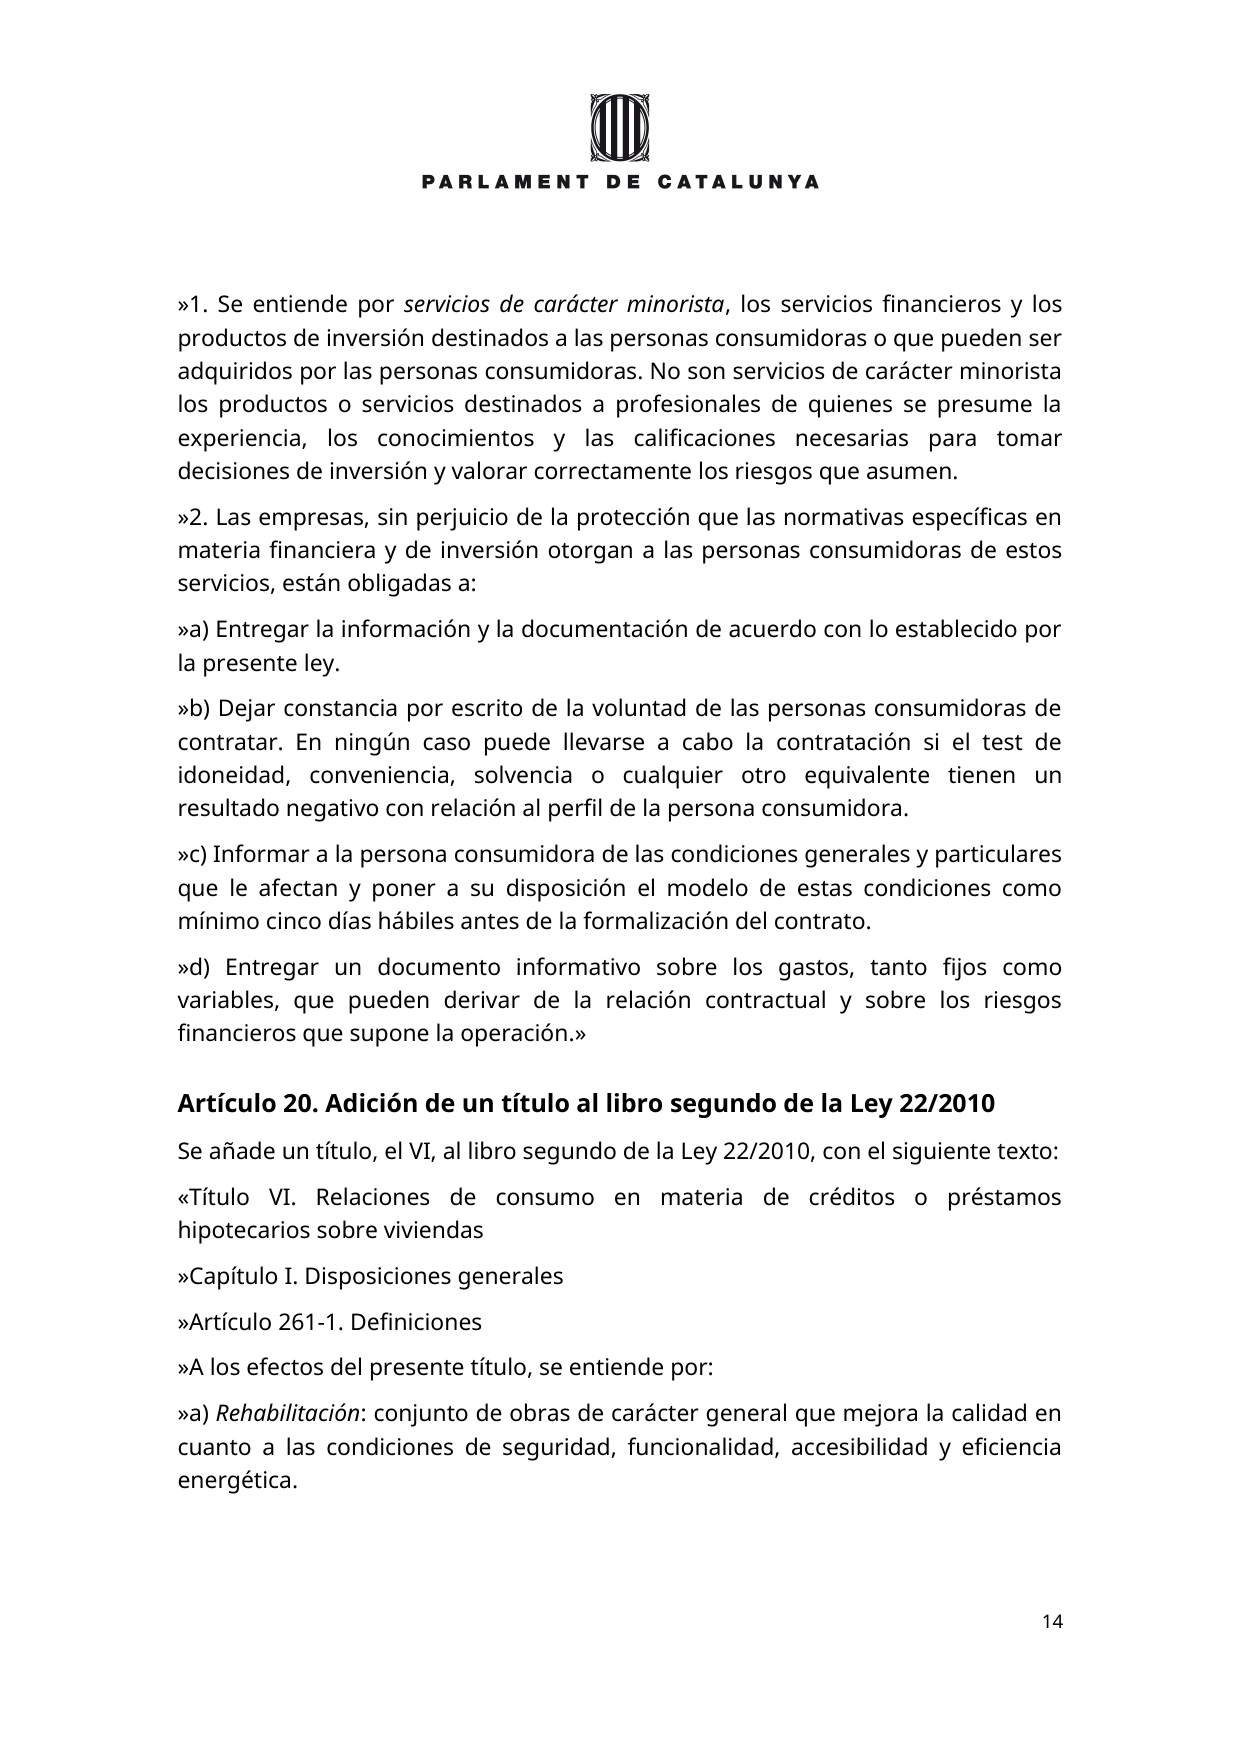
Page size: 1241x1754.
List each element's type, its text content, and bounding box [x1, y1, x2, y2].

text »d) Entregar un documento informativo sobre los gastos, tanto fijos como variables, que pueden derivar de la relación contractual y sobre los riesgos financieros que supone la operación.» [177, 948, 1063, 1048]
text »c) Informar a la persona consumidora de las condiciones generales y particulares que le afectan y poner a su disposición el modelo de estas condiciones como mínimo cinco días hábiles antes de la formalización del contrato. [177, 836, 1063, 936]
text »Artículo 261-1. Definiciones [177, 1303, 1063, 1337]
text Artículo 20. Adición de un título al libro segundo de la Ley 22/2010 [177, 1086, 1063, 1120]
picture [420, 92, 820, 190]
text »1. Se entiende por servicios de carácter minorista, los servicios financieros y los productos de inversión destinados a las personas consumidoras o que pueden ser adquiridos por las personas consumidoras. No son servicios de carácter minorista los productos o servicios destinados a profesionales de quienes se presume la experiencia, los conocimientos y las calificaciones necesarias para tomar decisiones de inversión y valorar correctamente los riesgos que asumen. [177, 286, 1063, 486]
text »2. Las empresas, sin perjuicio de la protección que las normativas específicas en materia financiera y de inversión otorgan a las personas consumidoras de estos servicios, están obligadas a: [177, 498, 1063, 598]
text »A los efectos del presente título, se entiende por: [177, 1349, 1063, 1383]
text «Título VI. Relaciones de consumo en materia de créditos o préstamos hipotecarios sobre viviendas [177, 1178, 1063, 1245]
text »Capítulo I. Disposiciones generales [177, 1258, 1063, 1291]
text »a) Entregar la información y la documentación de acuerdo con lo establecido por la presente ley. [177, 611, 1063, 678]
text »a) Rehabilitación: conjunto de obras de carácter general que mejora la calidad en cuanto a las condiciones de seguridad, funcionalidad, accesibilidad y eficiencia energética. [177, 1395, 1063, 1495]
text »b) Dejar constancia por escrito de la voluntad de las personas consumidoras de contratar. En ningún caso puede llevarse a cabo la contratación si el test de idoneidad, conveniencia, solvencia o cualquier otro equivalente tienen un resultado negativo con relación al perfil de la persona consumidora. [177, 690, 1063, 823]
text Se añade un título, el VI, al libro segundo de la Ley 22/2010, con el siguiente texto: [177, 1133, 1063, 1166]
